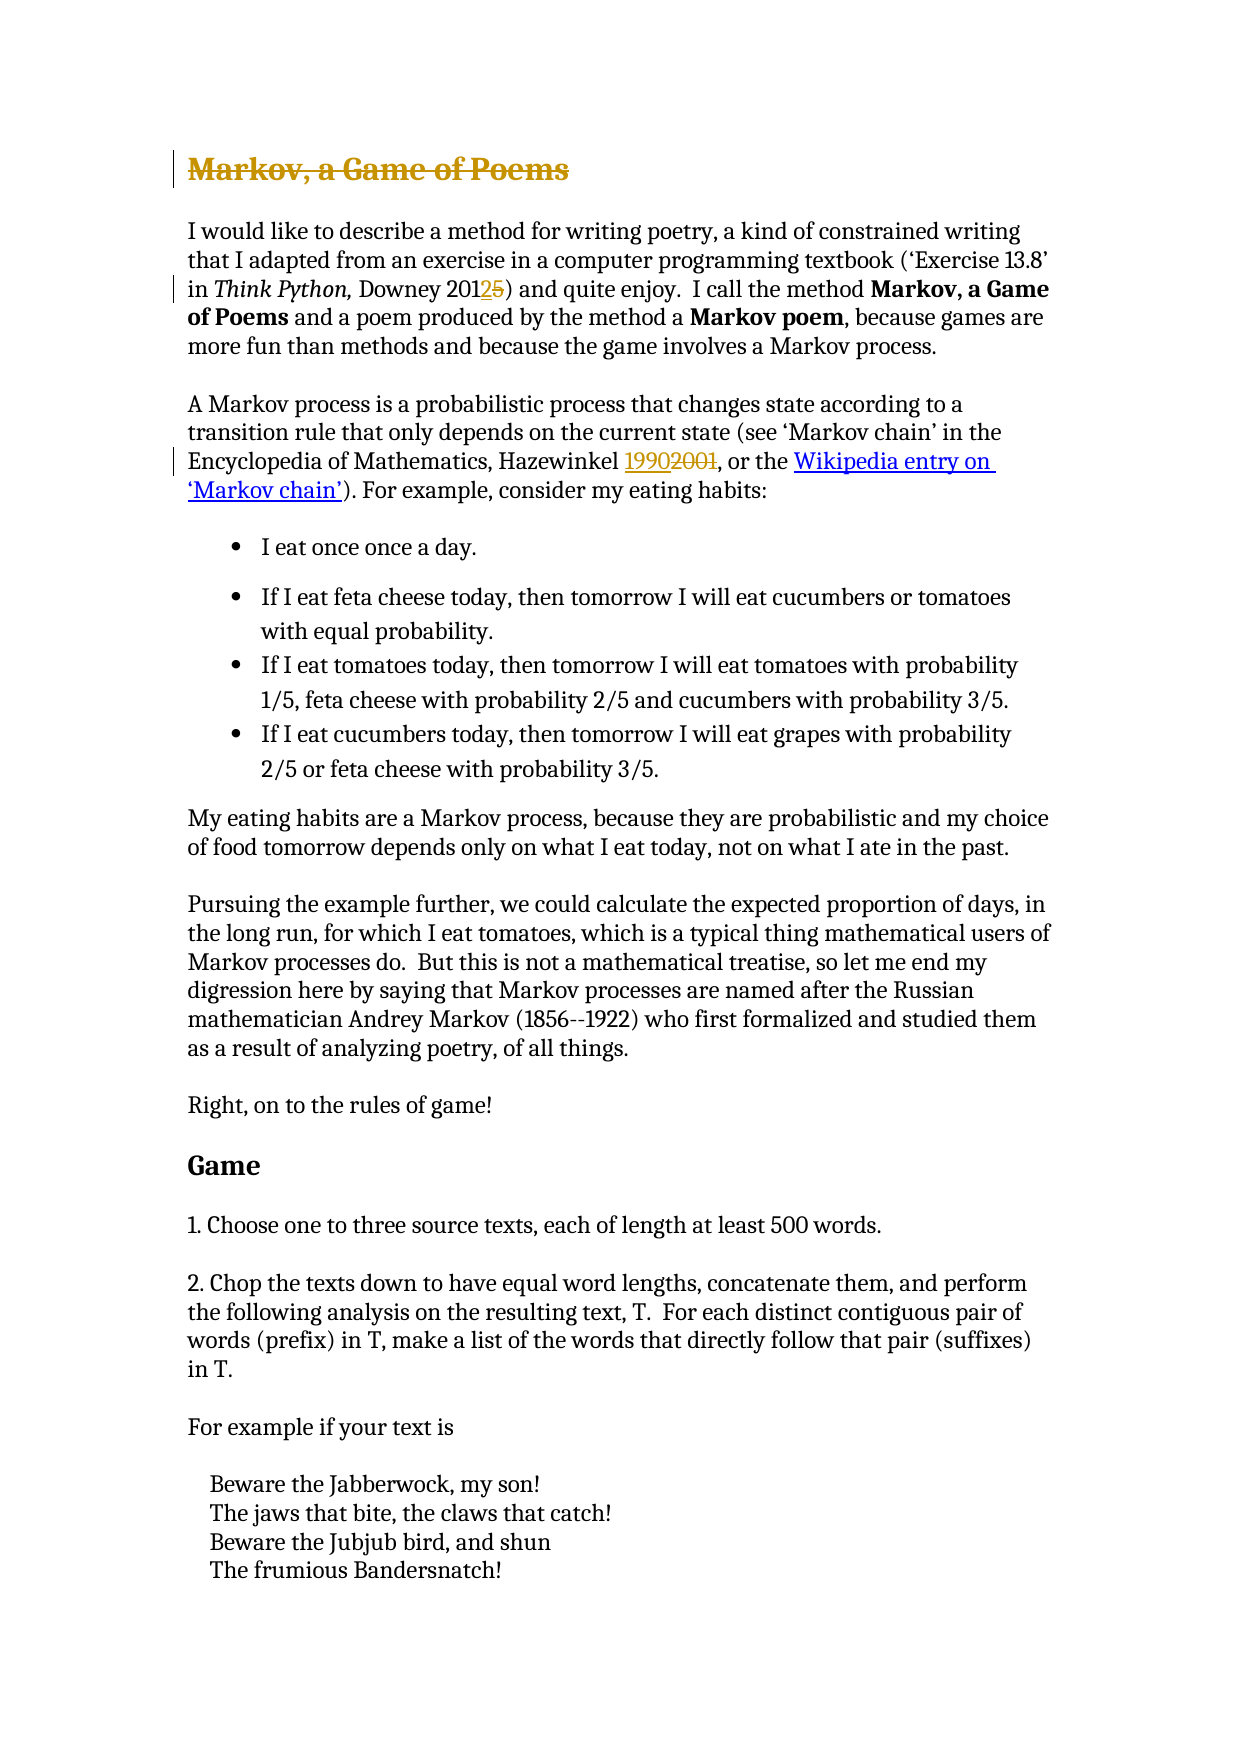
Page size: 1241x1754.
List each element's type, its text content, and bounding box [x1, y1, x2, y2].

text 2. Chop the texts down to have equal word lengths, concatenate them, and perform the following analysis on the resulting text, T. For each distinct contiguous pair of words (prefix) in T, make a list of the words that directly follow that pair (suffixes) in T. [187, 1269, 1053, 1384]
text The frumious Bandersnatch! [187, 1556, 1053, 1585]
list If I eat feta cheese today, then tomorrow I will eat cucumbers or tomatoes with equal probability. [232, 582, 1053, 646]
text Pursuing the example further, we could calculate the expected proportion of days, in the long run, for which I eat tomatoes, which is a typical thing mathematical users of Markov processes do. But this is not a mathematical treatise, so let me end my digression here by saying that Markov processes are named after the Russian mathematician Andrey Markov (1856--1922) who first formalized and studied them as a result of analyzing poetry, of all things. [187, 890, 1053, 1063]
text Beware the Jabberwock, my son! [187, 1470, 1053, 1499]
text 1. Choose one to three source texts, each of length at least 500 words. [187, 1211, 1053, 1240]
list If I eat tomatoes today, then tomorrow I will eat tomatoes with probability 1/5, feta cheese with probability 2/5 and cucumbers with probability 3/5. [232, 651, 1053, 714]
list If I eat cucumbers today, then tomorrow I will eat grapes with probability 2/5 or feta cheese with probability 3/5. [232, 720, 1053, 783]
text My eating habits are a Markov process, because they are probabilistic and my choice of food tomorrow depends only on what I eat today, not on what I ate in the past. [187, 804, 1053, 861]
text I would like to describe a method for writing poetry, a kind of constrained writing that I adapted from an exercise in a computer programming textbook (‘Exercise 13.8’ in Think Python, Downey 201) and quite enjoy. I call the method Markov, a Game of Poems and a poem produced by the method a Markov poem, because games are more fun than methods and because the game involves a Markov process. [187, 217, 1053, 361]
text The jaws that bite, the claws that catch! [187, 1499, 1053, 1527]
text Beware the Jubjub bird, and shun [187, 1527, 1053, 1556]
list I eat once once a day. [232, 533, 1053, 562]
text For example if your text is [187, 1412, 1053, 1441]
text Right, on to the rules of game! [187, 1091, 1053, 1120]
text A Markov process is a probabilistic process that changes state according to a transition rule that only depends on the current state (see ‘Markov chain’ in the Encyclopedia of Mathematics, Hazewinkel , or the Wikipedia entry on ‘Markov chain’). For example, consider my eating habits: [187, 389, 1053, 504]
text Game [187, 1149, 1053, 1182]
